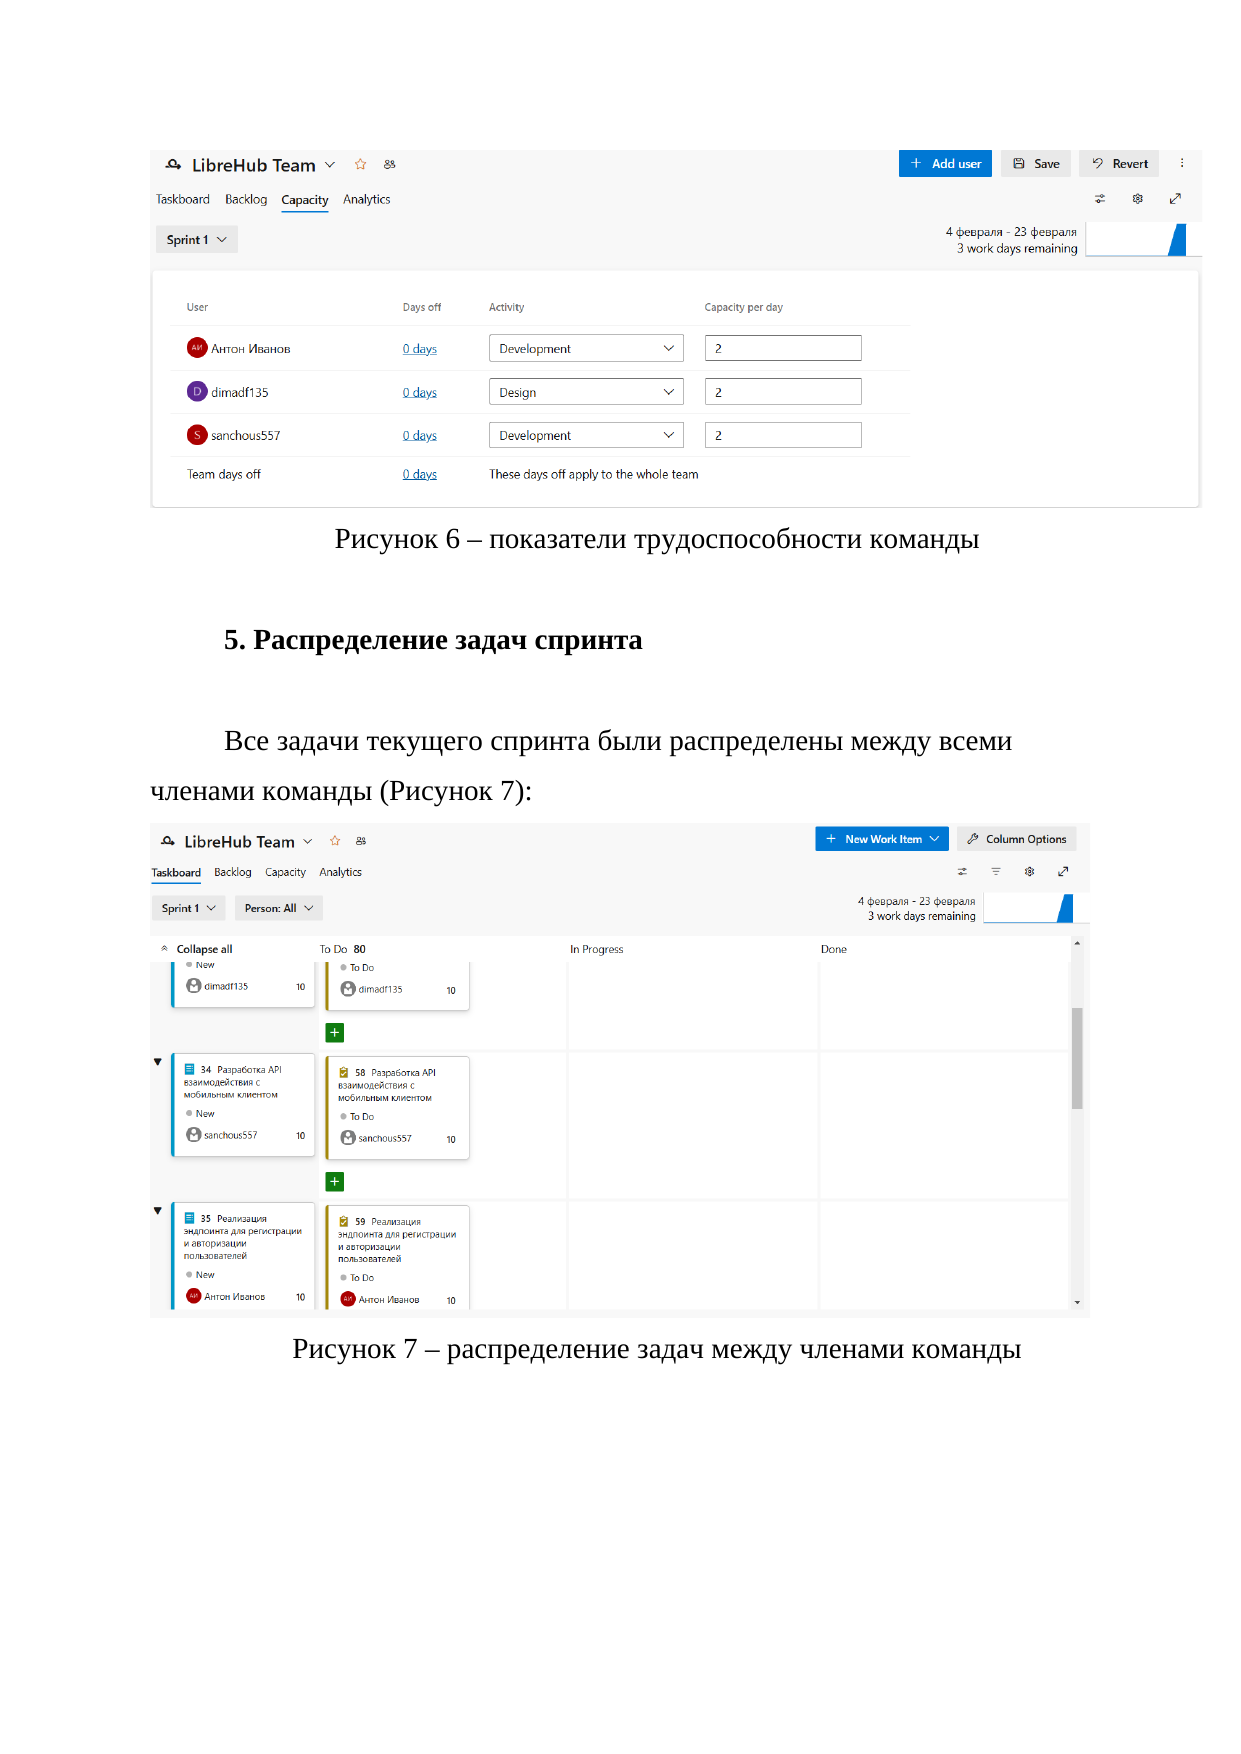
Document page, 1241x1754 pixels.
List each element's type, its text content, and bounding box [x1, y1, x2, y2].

picture [150, 823, 1091, 1318]
text Рисунок 7 – распределение задач между членами команды [150, 1331, 1090, 1365]
text 5. Распределение задач спринта [150, 622, 1090, 656]
picture [150, 150, 1203, 508]
text Все задачи текущего спринта были распределены между всеми членами команды (Рисунок 7): [150, 723, 1090, 807]
text Рисунок 6 – показатели трудоспособности команды [150, 521, 1090, 555]
